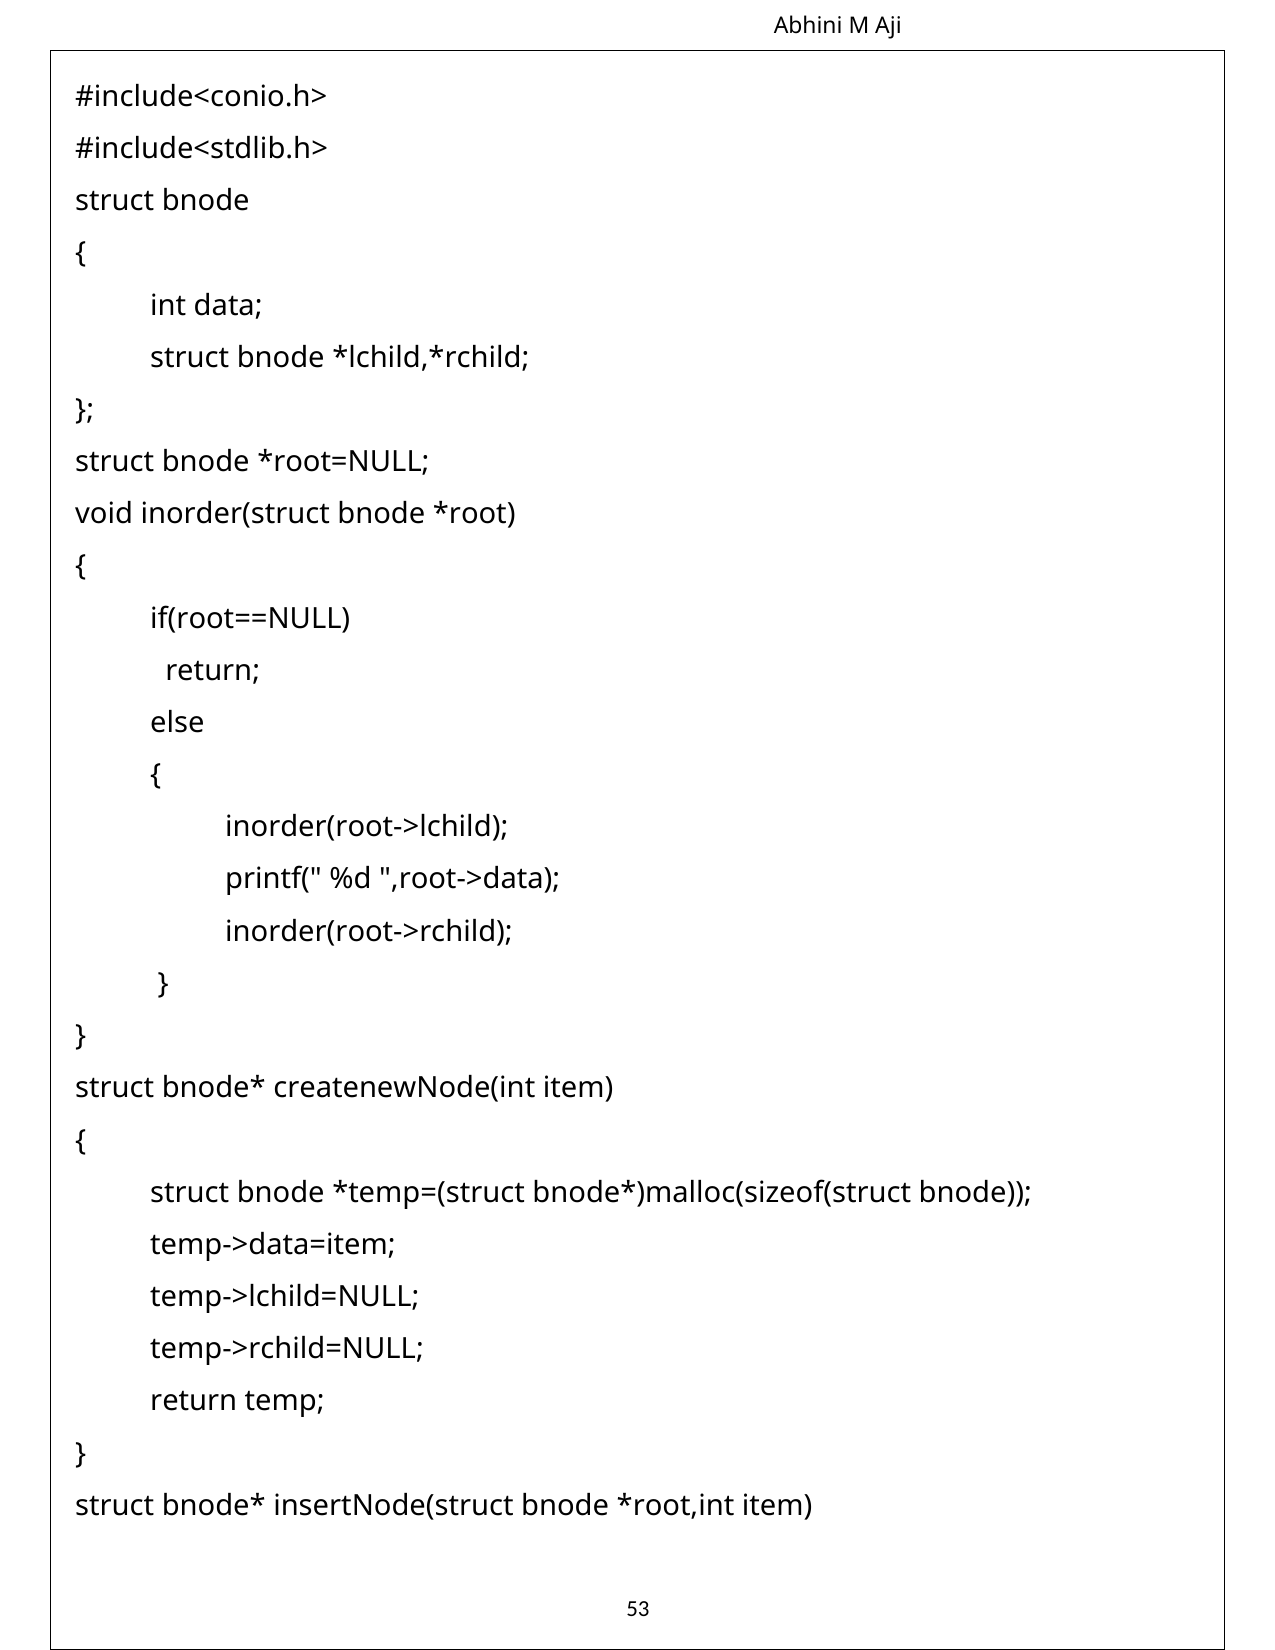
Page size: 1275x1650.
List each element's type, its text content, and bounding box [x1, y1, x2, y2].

text } [75, 1432, 1200, 1472]
text temp->rchild=NULL; [75, 1327, 1200, 1367]
text struct bnode* createnewNode(int item) [75, 1067, 1200, 1106]
text temp->lchild=NULL; [75, 1275, 1200, 1315]
text { [75, 232, 1200, 271]
text { [75, 545, 1200, 584]
text void inorder(struct bnode *root) [75, 492, 1200, 532]
text struct bnode [75, 179, 1200, 219]
text }; [75, 388, 1200, 428]
text printf(" %d ",root->data); [75, 858, 1200, 897]
text temp->data=item; [75, 1223, 1200, 1263]
text #include<conio.h> [75, 75, 1200, 115]
text } [75, 962, 1200, 1002]
text int data; [75, 284, 1200, 323]
text inorder(root->rchild); [75, 910, 1200, 950]
text inorder(root->lchild); [75, 806, 1200, 845]
text { [75, 753, 1200, 793]
text struct bnode *temp=(struct bnode*)malloc(sizeof(struct bnode)); [75, 1171, 1200, 1211]
text if(root==NULL) [75, 597, 1200, 637]
text return; [75, 649, 1200, 689]
text struct bnode *lchild,*rchild; [75, 336, 1200, 376]
text { [75, 1119, 1200, 1158]
text } [75, 1014, 1200, 1054]
text return temp; [75, 1380, 1200, 1419]
text struct bnode* insertNode(struct bnode *root,int item) [75, 1484, 1200, 1524]
text else [75, 701, 1200, 741]
text struct bnode *root=NULL; [75, 440, 1200, 480]
text #include<stdlib.h> [75, 127, 1200, 167]
